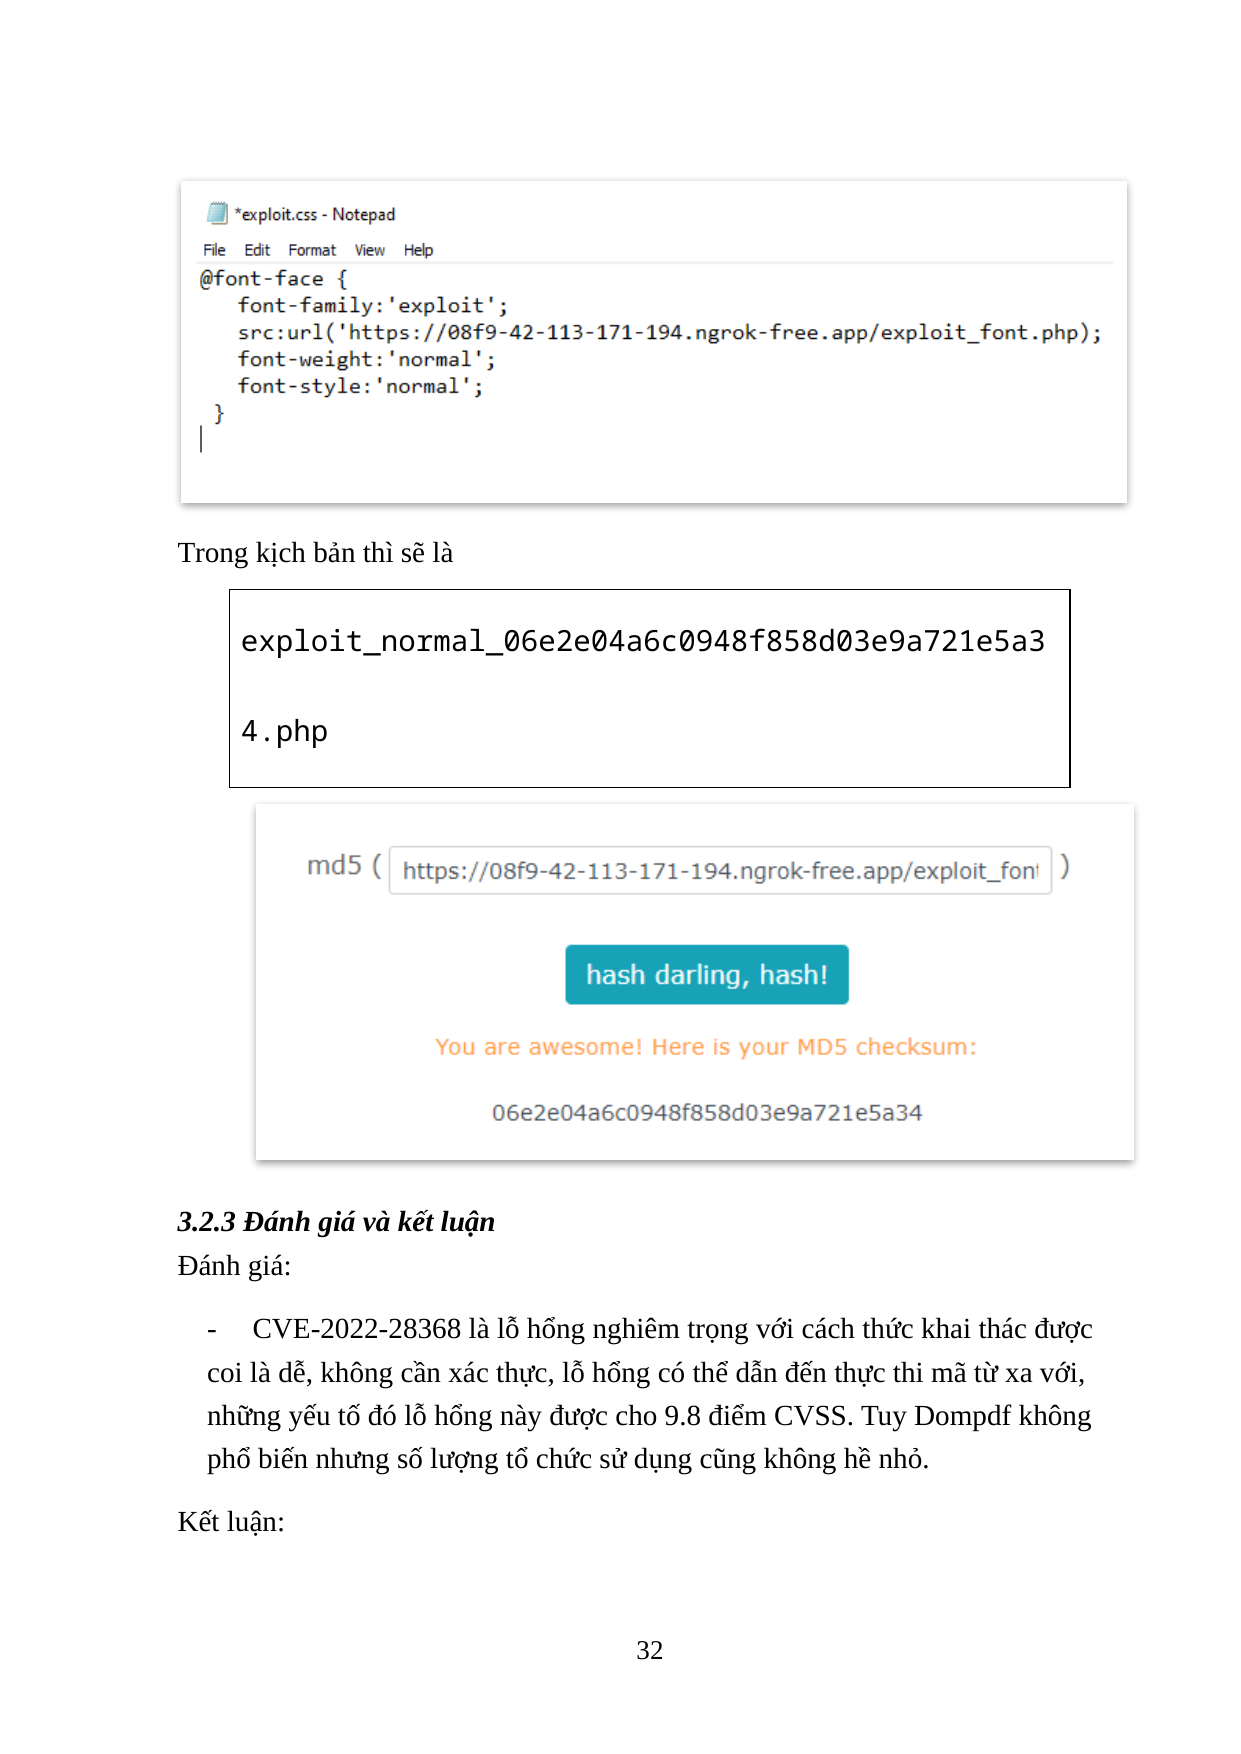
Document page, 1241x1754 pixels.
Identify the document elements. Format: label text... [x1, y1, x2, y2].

table_header exploit_normal_06e2e04a6c0948f858d03e9a721e5a34.php [230, 590, 1069, 787]
text Đánh giá: [177, 1246, 1122, 1284]
picture [196, 195, 1113, 488]
picture [271, 819, 1119, 1146]
text - CVE-2022-28368 là lỗ hổng nghiêm trọng với cách thức khai thác được coi là dễ, không cần xác thực, lỗ hổng có thể dẫn đến thực thi mã từ xa với, những yếu tố đó lỗ hổng này được cho 9.8 điểm CVSS. Tuy Dompdf không phổ biến nhưng số lượng tổ chức sử dụng cũng không hề nhỏ. [207, 1309, 1122, 1476]
text Trong kịch bản thì sẽ là [177, 533, 1122, 570]
text Kết luận: [177, 1502, 1122, 1540]
subtitle Đánh giá và kết luận [177, 1202, 1122, 1239]
